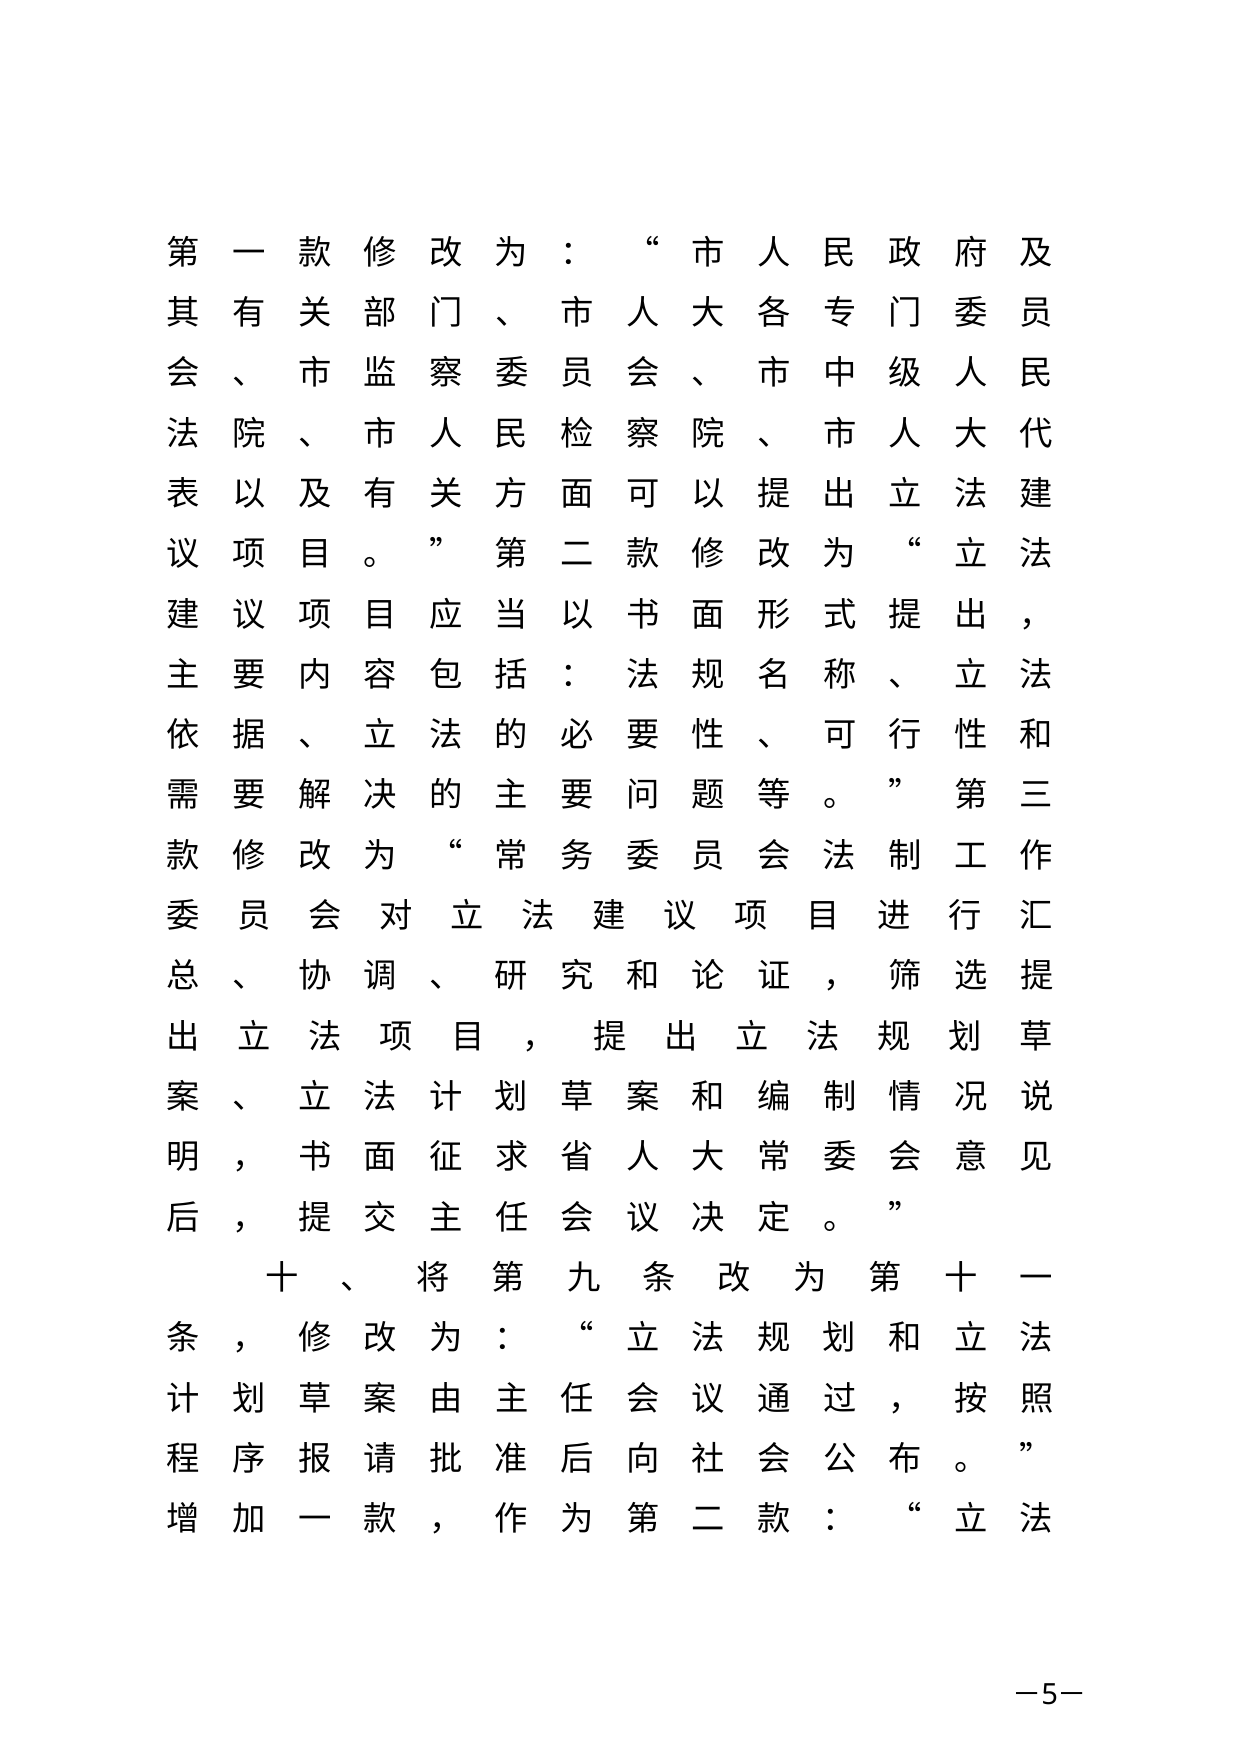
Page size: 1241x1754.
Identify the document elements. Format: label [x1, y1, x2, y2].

text [167, 1245, 1085, 1546]
text [167, 219, 1085, 1245]
